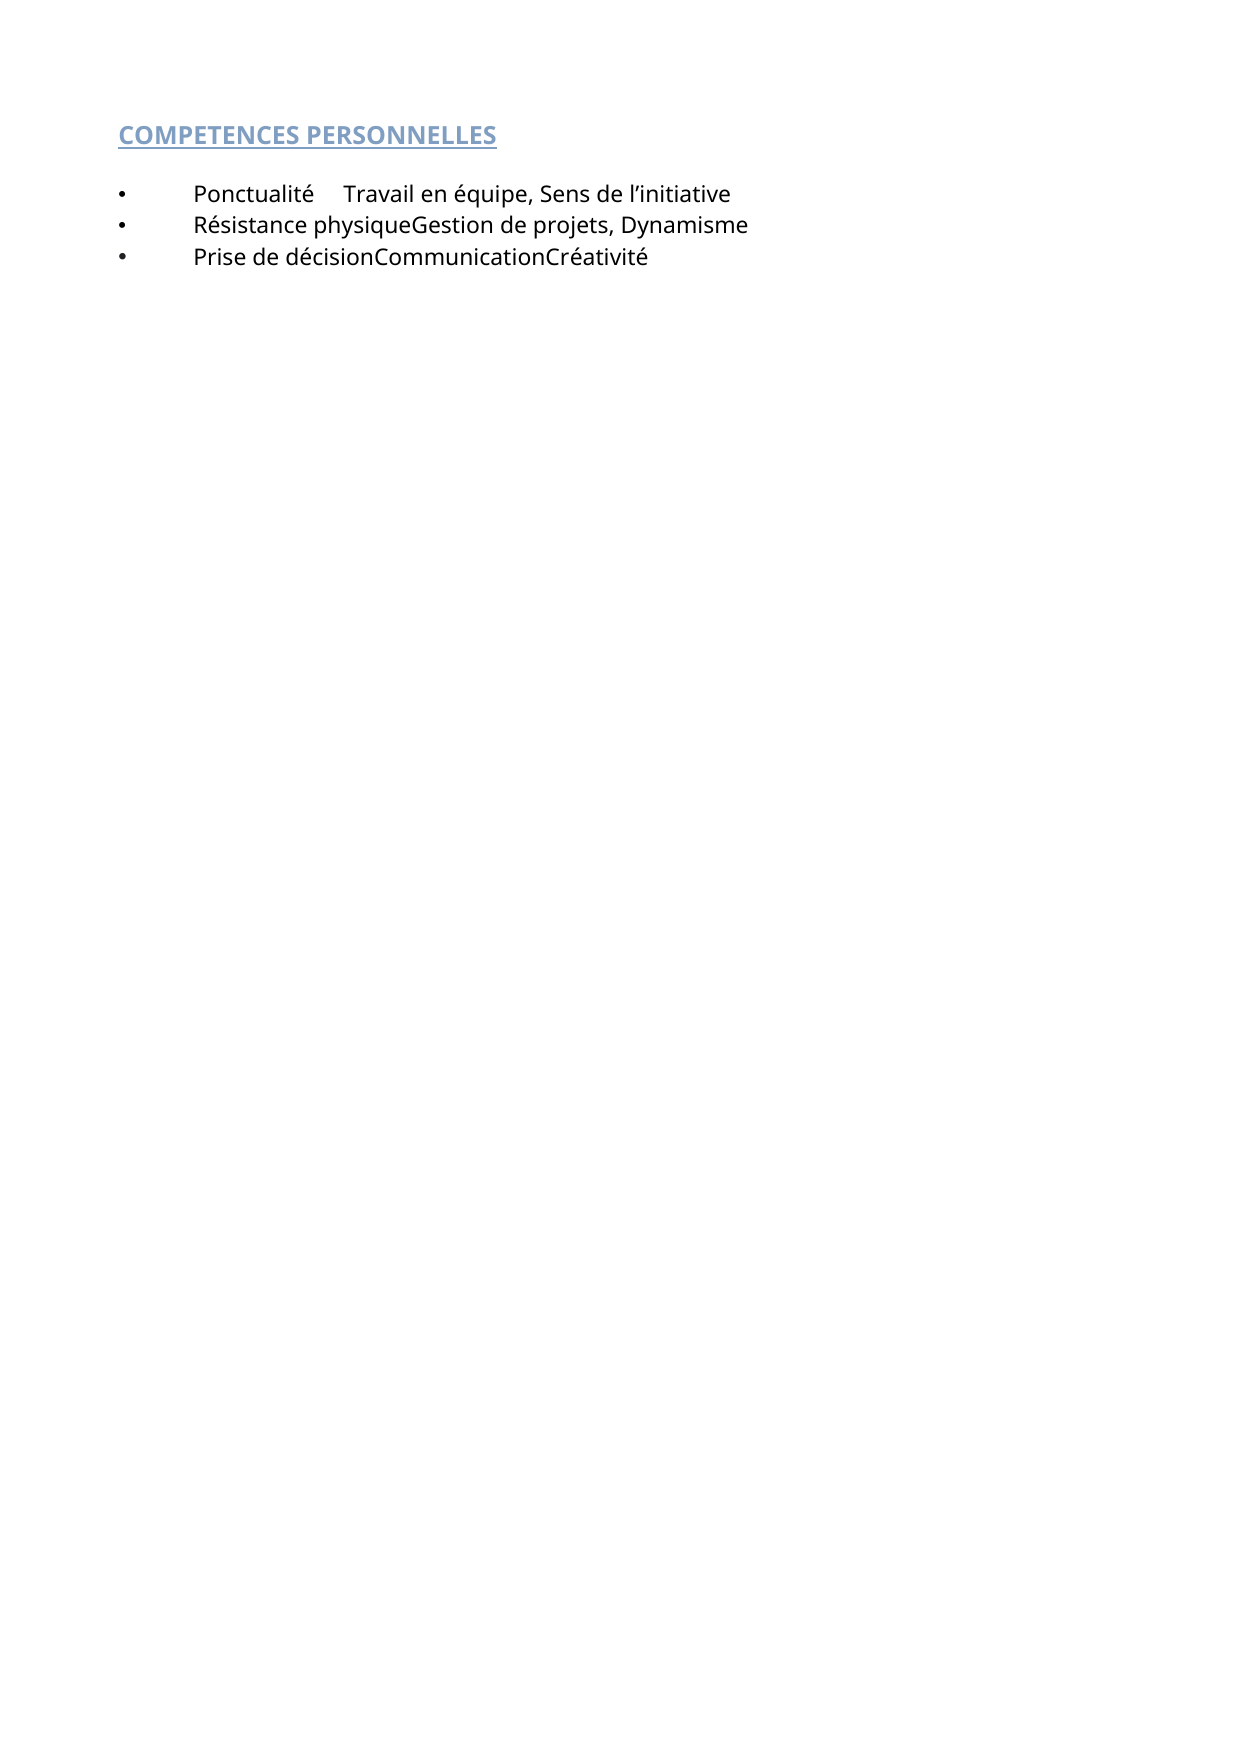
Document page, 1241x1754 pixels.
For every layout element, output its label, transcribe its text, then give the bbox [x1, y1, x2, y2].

list Ponctualité Travail en équipe, Sens de l’initiative [118, 178, 1213, 209]
list Résistance physiqueGestion de projets, Dynamisme [118, 209, 1213, 241]
text COMPETENCES PERSONNELLES [118, 118, 1213, 152]
list Prise de décisionCommunicationCréativité [118, 241, 1213, 272]
